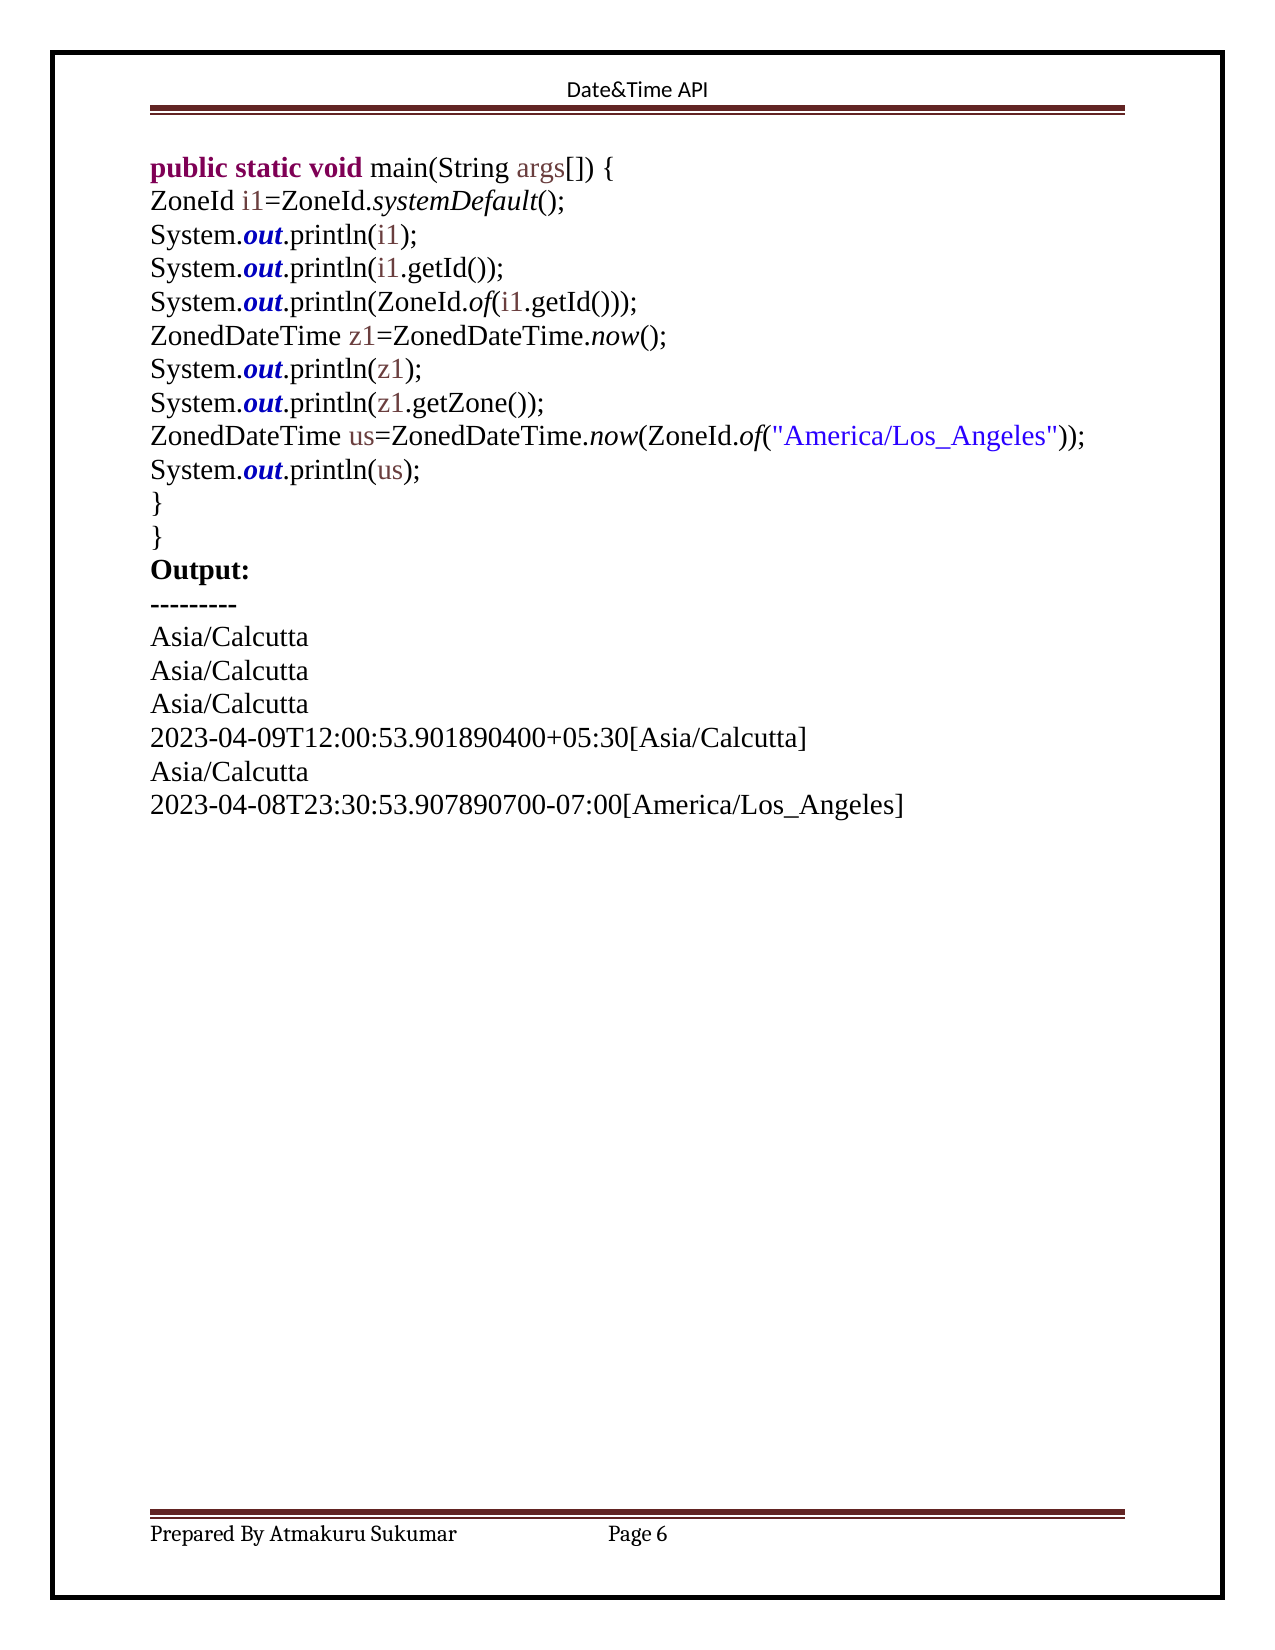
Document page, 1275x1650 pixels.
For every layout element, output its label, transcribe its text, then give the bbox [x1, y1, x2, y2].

text 2023-04-09T12:00:53.901890400+05:30[Asia/Calcutta] [150, 720, 1125, 754]
text System.out.println(i1.getId()); [150, 251, 1125, 284]
text System.out.println(i1); [150, 217, 1125, 251]
text System.out.println(z1); [150, 351, 1125, 385]
text Asia/Calcutta [150, 653, 1125, 687]
text ZoneId i1=ZoneId.systemDefault(); [150, 183, 1125, 217]
text 2023-04-08T23:30:53.907890700-07:00[America/Los_Angeles] [150, 787, 1125, 821]
text ZonedDateTime z1=ZonedDateTime.now(); [150, 318, 1125, 351]
text System.out.println(z1.getZone()); [150, 385, 1125, 418]
text } [150, 519, 1125, 552]
text --------- [150, 586, 1125, 619]
text public static void main(String args[]) { [150, 150, 1125, 183]
text System.out.println(us); [150, 452, 1125, 485]
text Output: [150, 552, 1125, 586]
text Asia/Calcutta [150, 687, 1125, 720]
text System.out.println(ZoneId.of(i1.getId())); [150, 284, 1125, 318]
text Asia/Calcutta [150, 754, 1125, 787]
text Asia/Calcutta [150, 619, 1125, 653]
text } [150, 485, 1125, 519]
text ZonedDateTime us=ZonedDateTime.now(ZoneId.of("America/Los_Angeles")); [150, 418, 1125, 452]
